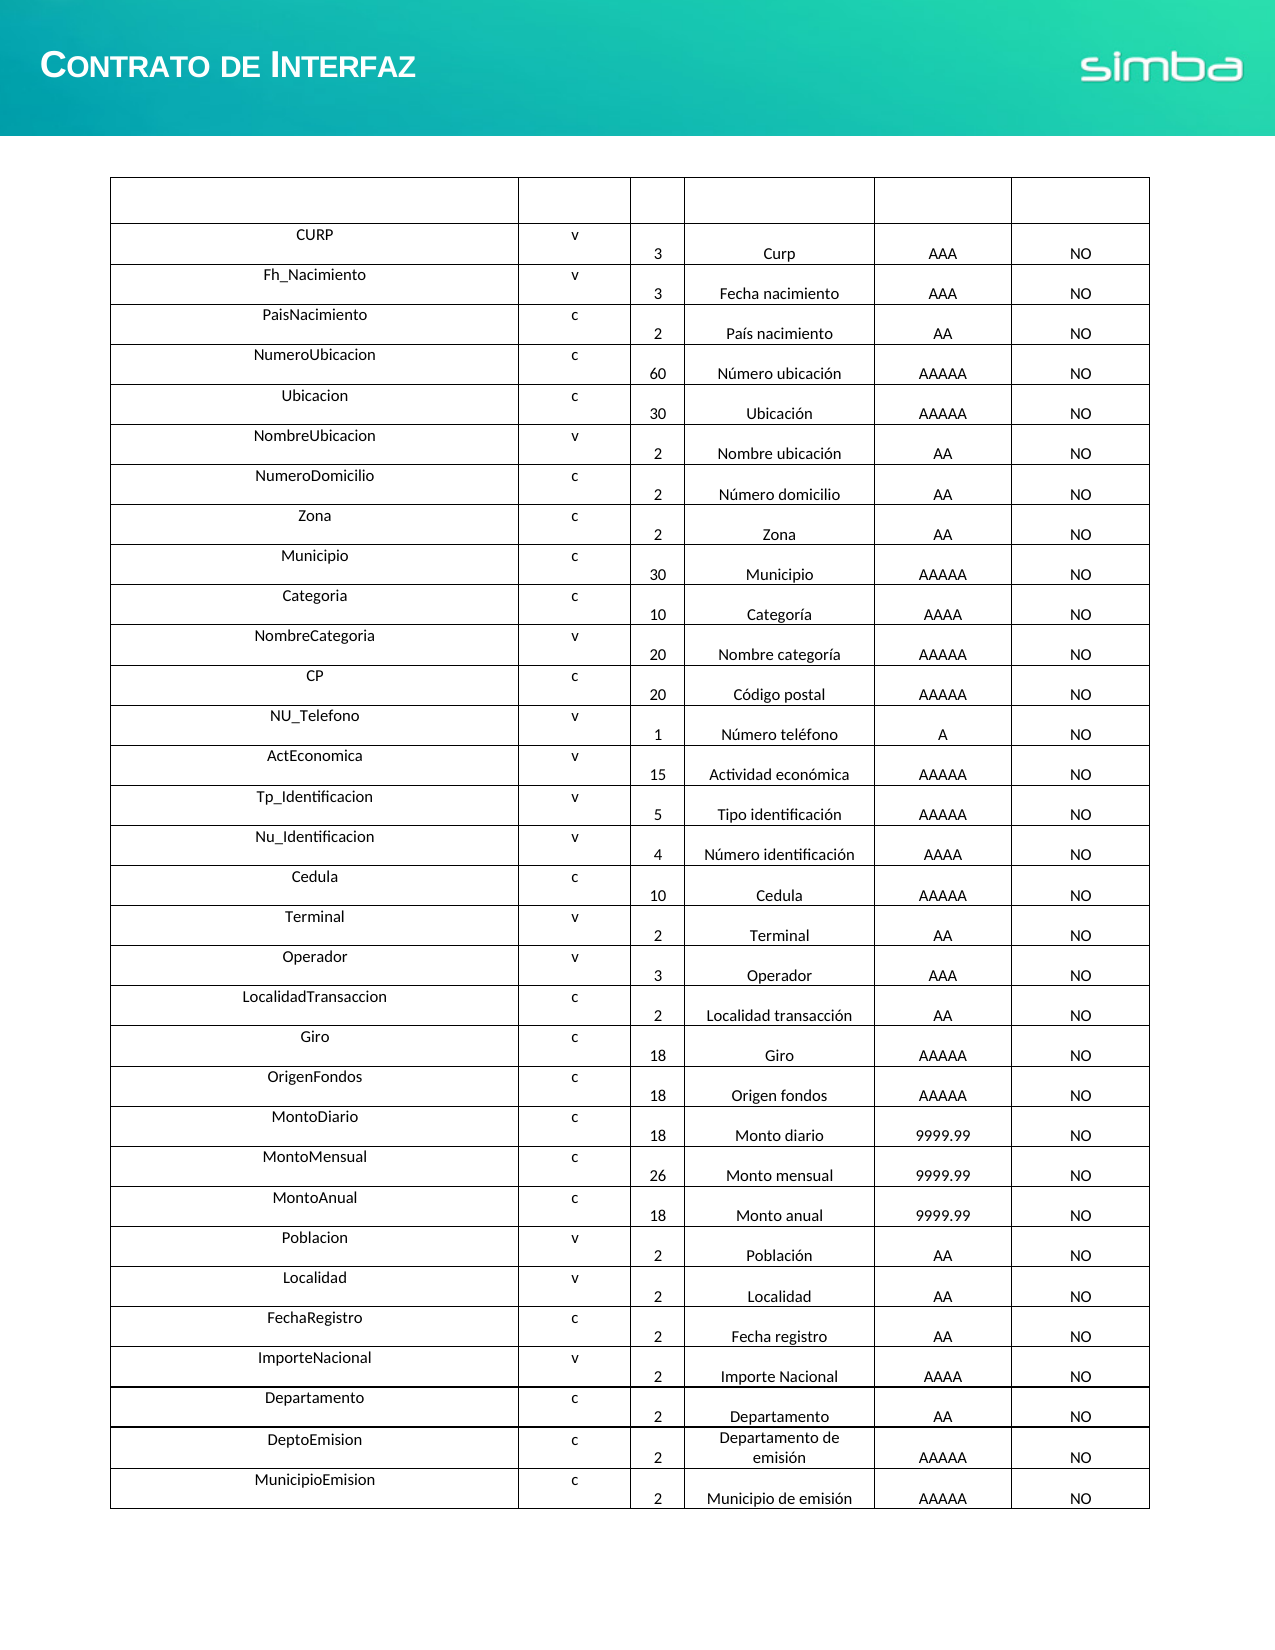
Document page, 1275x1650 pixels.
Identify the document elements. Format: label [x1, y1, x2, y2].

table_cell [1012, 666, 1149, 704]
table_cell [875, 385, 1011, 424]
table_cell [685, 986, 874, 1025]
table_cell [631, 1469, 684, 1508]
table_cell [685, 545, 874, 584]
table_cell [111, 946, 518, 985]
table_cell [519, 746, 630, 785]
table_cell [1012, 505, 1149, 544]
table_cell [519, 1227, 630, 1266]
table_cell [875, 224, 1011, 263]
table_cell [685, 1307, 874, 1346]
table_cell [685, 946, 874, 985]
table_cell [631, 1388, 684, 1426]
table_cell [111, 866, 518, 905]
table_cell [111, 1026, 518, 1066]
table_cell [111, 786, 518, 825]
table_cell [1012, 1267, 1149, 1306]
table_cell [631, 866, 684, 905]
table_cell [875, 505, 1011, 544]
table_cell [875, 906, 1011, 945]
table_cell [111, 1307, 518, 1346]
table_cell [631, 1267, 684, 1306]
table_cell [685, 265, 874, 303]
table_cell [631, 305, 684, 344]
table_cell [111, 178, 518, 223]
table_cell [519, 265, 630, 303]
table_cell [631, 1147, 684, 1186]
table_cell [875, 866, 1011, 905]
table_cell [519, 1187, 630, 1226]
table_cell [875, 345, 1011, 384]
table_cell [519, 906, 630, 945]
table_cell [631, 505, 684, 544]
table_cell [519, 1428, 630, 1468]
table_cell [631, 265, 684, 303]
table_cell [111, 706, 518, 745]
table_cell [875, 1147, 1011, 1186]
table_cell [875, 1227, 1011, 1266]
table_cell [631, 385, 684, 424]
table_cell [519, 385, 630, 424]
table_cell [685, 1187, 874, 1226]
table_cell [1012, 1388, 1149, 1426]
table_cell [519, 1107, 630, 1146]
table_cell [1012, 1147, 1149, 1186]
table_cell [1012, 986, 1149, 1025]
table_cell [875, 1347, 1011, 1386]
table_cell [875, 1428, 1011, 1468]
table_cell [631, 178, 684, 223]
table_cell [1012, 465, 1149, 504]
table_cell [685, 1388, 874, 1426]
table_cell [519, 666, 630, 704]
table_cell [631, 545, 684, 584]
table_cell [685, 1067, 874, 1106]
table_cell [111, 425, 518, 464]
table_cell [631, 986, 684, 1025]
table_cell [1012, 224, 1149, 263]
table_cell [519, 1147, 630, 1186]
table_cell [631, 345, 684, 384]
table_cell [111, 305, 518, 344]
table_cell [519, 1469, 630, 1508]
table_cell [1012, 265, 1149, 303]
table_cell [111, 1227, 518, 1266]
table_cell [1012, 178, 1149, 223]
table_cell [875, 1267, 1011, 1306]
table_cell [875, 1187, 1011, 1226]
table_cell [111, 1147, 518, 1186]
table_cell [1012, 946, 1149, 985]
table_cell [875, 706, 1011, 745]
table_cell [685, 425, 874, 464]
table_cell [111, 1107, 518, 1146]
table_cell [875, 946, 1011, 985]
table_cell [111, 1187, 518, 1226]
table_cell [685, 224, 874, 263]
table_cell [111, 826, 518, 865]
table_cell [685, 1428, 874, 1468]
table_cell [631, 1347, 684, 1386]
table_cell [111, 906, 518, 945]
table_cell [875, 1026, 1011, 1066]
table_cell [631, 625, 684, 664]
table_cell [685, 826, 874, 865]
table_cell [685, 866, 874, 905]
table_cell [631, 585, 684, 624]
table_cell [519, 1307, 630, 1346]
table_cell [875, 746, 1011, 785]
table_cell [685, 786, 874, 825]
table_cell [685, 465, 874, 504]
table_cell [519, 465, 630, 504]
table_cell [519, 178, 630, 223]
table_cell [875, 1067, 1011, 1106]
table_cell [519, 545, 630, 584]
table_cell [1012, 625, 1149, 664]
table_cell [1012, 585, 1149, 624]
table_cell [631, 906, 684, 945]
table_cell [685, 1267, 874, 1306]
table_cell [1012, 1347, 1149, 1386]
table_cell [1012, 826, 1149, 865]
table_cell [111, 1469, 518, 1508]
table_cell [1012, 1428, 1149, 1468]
picture [0, 0, 1275, 136]
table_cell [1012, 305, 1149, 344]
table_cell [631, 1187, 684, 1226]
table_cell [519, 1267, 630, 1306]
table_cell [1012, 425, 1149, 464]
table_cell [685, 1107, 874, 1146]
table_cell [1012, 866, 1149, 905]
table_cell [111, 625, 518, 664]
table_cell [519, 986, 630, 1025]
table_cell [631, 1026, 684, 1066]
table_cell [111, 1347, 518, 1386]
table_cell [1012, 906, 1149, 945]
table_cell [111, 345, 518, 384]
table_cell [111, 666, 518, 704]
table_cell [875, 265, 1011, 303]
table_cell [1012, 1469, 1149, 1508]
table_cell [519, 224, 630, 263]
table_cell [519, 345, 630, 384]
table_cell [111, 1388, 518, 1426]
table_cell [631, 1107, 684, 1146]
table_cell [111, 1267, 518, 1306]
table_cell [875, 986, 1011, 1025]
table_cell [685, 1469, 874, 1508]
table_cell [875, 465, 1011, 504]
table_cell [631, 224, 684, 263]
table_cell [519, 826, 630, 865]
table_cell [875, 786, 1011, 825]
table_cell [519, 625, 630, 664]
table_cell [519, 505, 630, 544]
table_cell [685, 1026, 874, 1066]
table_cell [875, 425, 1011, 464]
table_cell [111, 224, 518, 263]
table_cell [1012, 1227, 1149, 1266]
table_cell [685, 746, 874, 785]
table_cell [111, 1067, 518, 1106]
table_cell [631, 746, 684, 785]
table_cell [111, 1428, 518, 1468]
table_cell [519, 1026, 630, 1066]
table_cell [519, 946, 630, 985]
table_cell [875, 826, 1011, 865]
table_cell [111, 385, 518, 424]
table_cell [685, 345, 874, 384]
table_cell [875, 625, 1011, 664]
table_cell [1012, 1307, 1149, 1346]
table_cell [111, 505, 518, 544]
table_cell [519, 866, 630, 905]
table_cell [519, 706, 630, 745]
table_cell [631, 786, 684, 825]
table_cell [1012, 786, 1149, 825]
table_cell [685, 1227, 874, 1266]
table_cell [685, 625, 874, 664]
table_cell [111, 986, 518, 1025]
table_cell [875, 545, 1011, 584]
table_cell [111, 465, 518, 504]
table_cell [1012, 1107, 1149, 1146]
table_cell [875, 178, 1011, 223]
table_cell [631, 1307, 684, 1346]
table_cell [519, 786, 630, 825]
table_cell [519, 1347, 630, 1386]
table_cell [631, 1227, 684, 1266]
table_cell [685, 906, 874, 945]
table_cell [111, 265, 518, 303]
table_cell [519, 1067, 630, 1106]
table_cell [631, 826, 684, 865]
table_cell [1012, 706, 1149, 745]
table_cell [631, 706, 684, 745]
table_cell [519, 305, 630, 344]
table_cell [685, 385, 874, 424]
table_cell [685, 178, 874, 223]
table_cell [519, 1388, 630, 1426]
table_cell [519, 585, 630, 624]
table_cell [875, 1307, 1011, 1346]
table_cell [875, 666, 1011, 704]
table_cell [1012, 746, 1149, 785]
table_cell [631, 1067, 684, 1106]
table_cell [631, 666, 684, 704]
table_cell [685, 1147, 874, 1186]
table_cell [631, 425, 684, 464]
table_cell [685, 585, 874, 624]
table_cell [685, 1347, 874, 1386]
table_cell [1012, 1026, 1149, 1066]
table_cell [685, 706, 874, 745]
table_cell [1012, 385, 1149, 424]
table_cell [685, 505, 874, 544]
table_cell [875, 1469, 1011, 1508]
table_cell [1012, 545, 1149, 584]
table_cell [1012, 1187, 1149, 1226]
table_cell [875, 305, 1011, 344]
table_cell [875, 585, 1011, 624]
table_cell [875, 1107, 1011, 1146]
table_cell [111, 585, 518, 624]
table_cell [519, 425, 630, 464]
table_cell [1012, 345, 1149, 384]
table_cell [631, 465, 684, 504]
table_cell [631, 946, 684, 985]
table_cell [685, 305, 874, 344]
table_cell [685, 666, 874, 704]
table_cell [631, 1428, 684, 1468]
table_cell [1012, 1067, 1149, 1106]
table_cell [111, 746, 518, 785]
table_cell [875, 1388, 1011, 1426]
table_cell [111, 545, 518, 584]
